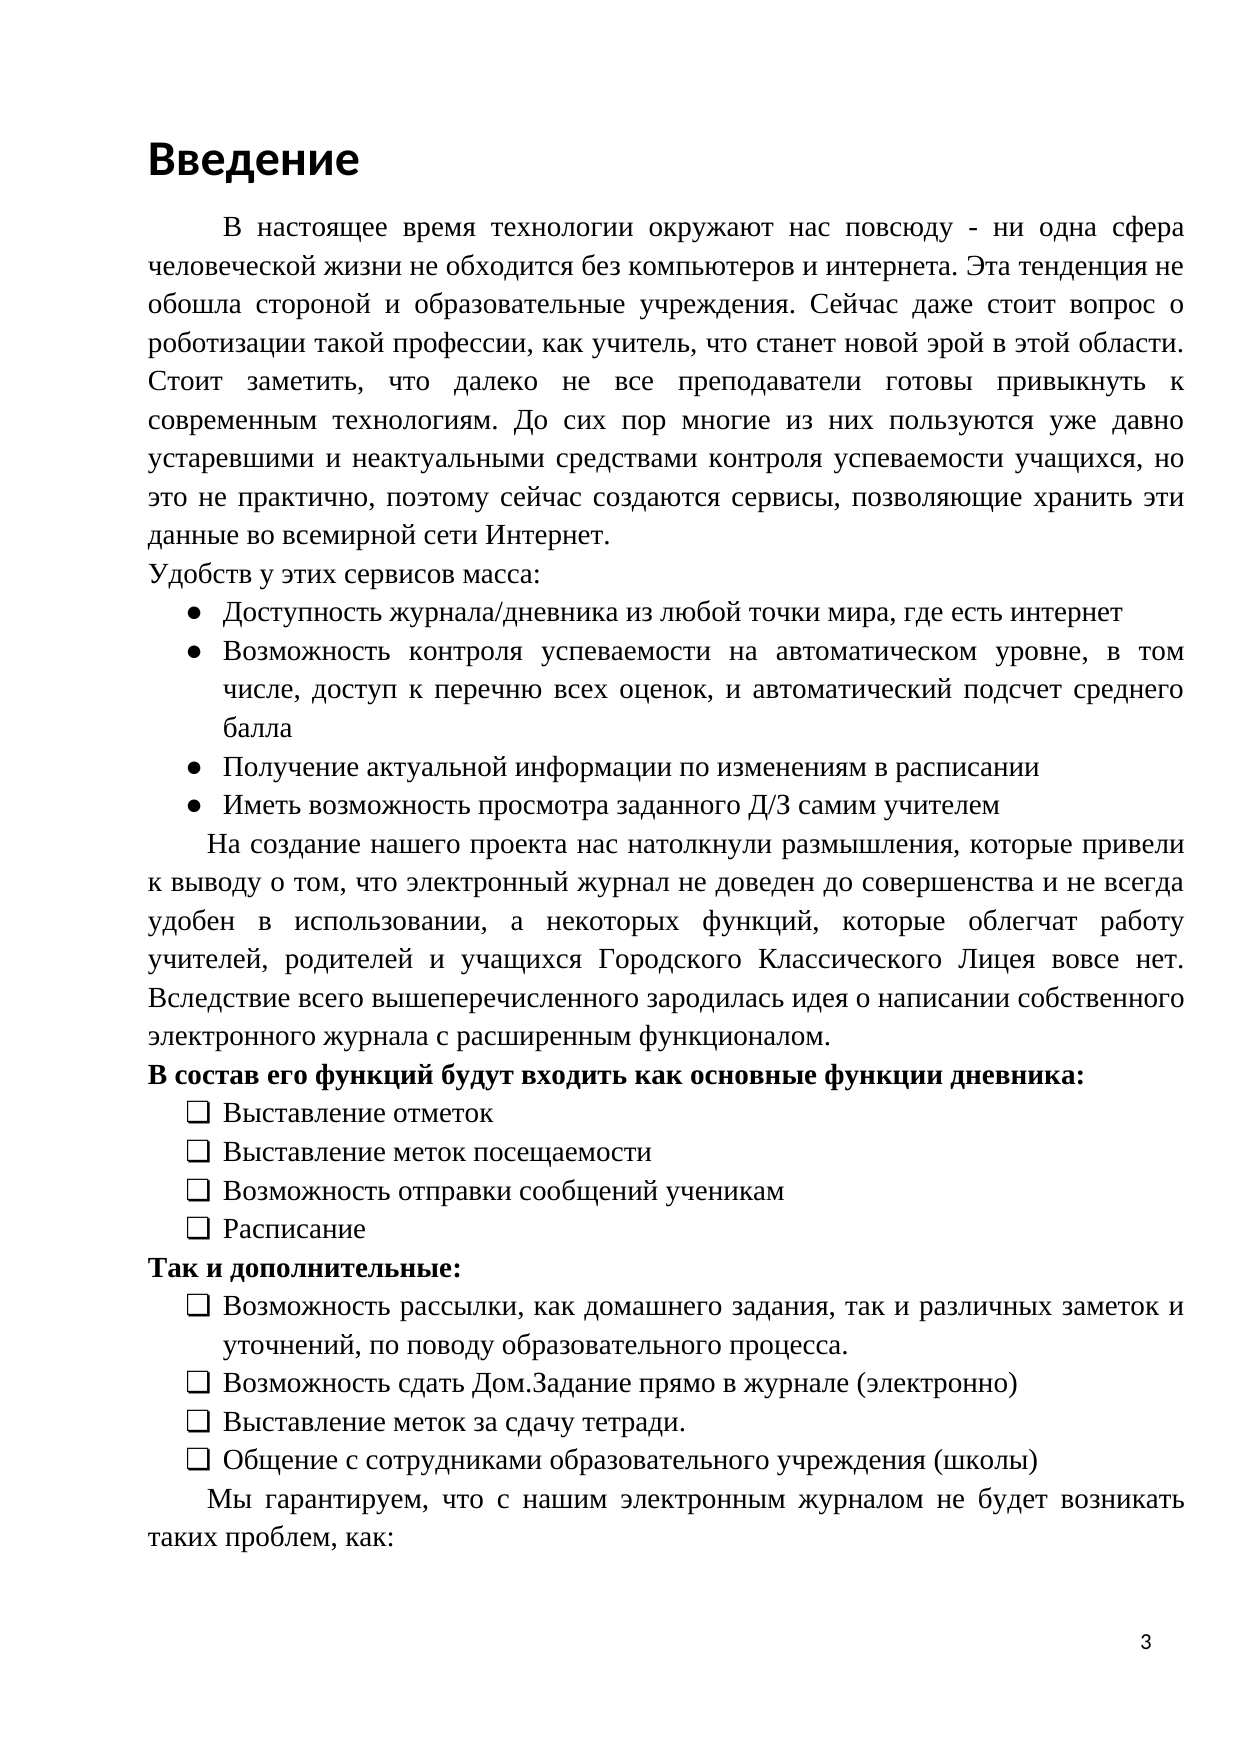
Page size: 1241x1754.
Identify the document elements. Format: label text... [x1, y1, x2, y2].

text В состав его функций будут входить как основные функции дневника: [148, 1057, 1185, 1091]
list Расписание [185, 1211, 1185, 1245]
list Доступность журнала/дневника из любой точки мира, где есть интернет [185, 594, 1185, 628]
list Выставление меток за сдачу тетради. [185, 1404, 1185, 1437]
list Выставление меток посещаемости [185, 1134, 1185, 1168]
text Удобств у этих сервисов масса: [148, 556, 1185, 589]
list Общение с сотрудниками образовательного учреждения (школы) [185, 1442, 1185, 1476]
text Так и дополнительные: [148, 1250, 1185, 1283]
text В настоящее время технологии окружают нас повсюду - ни одна сфера человеческой жизни не обходится без компьютеров и интернета. Эта тенденция не обошла стороной и образовательные учреждения. Сейчас даже стоит вопрос о роботизации такой профессии, как учитель, что станет новой эрой в этой области. Стоит заметить, что далеко не все преподаватели готовы привыкнуть к современным технологиям. До сих пор многие из них пользуются уже давно устаревшими и неактуальными средствами контроля успеваемости учащихся, но это не практично, поэтому сейчас создаются сервисы, позволяющие хранить эти данные во всемирной сети Интернет. [148, 209, 1185, 551]
list Возможность сдать Дом.Задание прямо в журнале (электронно) [185, 1365, 1185, 1399]
list Выставление отметок [185, 1096, 1185, 1129]
text На создание нашего проекта нас натолкнули размышления, которые привели к выводу о том, что электронный журнал не доведен до совершенства и не всегда удобен в использовании, а некоторых функций, которые облегчат работу учителей, родителей и учащихся Городского Классического Лицея вовсе нет. Вследствие всего вышеперечисленного зародилась идея о написании собственного электронного журнала с расширенным функционалом. [148, 826, 1185, 1052]
text Мы гарантируем, что с нашим электронным журналом не будет возникать таких проблем, как: [148, 1481, 1185, 1553]
list Возможность рассылки, как домашнего задания, так и различных заметок и уточнений, по поводу образовательного процесса. [185, 1288, 1185, 1360]
list Иметь возможность просмотра заданного Д/З самим учителем [185, 787, 1185, 821]
list Получение актуальной информации по изменениям в расписании [185, 749, 1185, 782]
subtitle Введение [148, 126, 1152, 187]
list Возможность контроля успеваемости на автоматическом уровне, в том числе, доступ к перечню всех оценок, и автоматический подсчет среднего балла [185, 633, 1185, 744]
list Возможность отправки сообщений ученикам [185, 1173, 1185, 1206]
